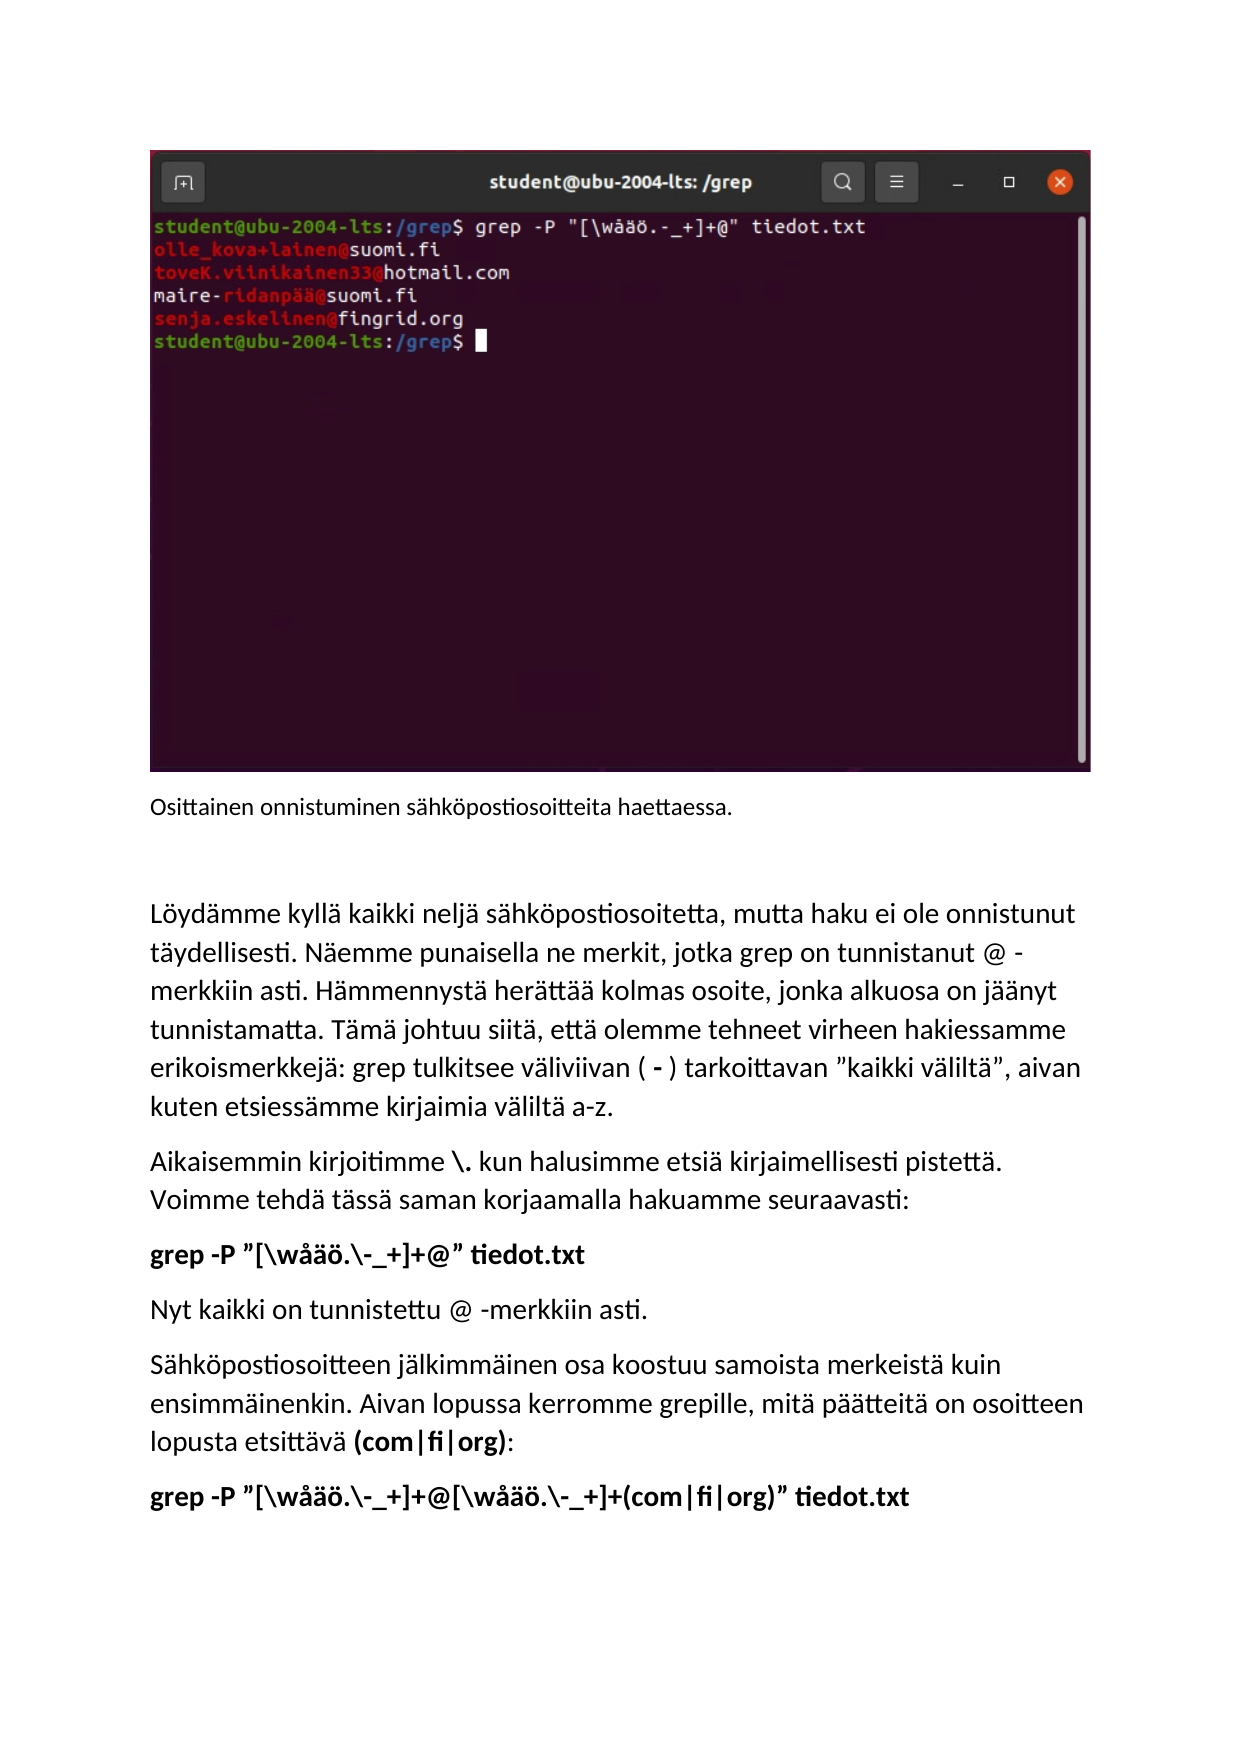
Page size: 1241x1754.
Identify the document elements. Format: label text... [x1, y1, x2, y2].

text Osittainen onnistuminen sähköpostiosoitteita haettaessa. [150, 791, 1090, 821]
text Aikaisemmin kirjoitimme \. kun halusimme etsiä kirjaimellisesti pistettä. Voimme tehdä tässä saman korjaamalla hakuamme seuraavasti: [150, 1143, 1090, 1217]
text Sähköpostiosoitteen jälkimmäinen osa koostuu samoista merkeistä kuin ensimmäinenkin. Aivan lopussa kerromme grepille, mitä päätteitä on osoitteen lopusta etsittävä (com|fi|org): [150, 1346, 1090, 1459]
text Löydämme kyllä kaikki neljä sähköpostiosoitetta, mutta haku ei ole onnistunut täydellisesti. Näemme punaisella ne merkit, jotka grep on tunnistanut @ -merkkiin asti. Hämmennystä herättää kolmas osoite, jonka alkuosa on jäänyt tunnistamatta. Tämä johtuu siitä, että olemme tehneet virheen hakiessamme erikoismerkkejä: grep tulkitsee väliviivan ( - ) tarkoittavan ”kaikki väliltä”, aivan kuten etsiessämme kirjaimia väliltä a-z. [150, 895, 1090, 1123]
text grep -P ”[\wåäö.\-_+]+@” tiedot.txt [150, 1236, 1090, 1272]
picture [150, 150, 1091, 772]
text Nyt kaikki on tunnistettu @ -merkkiin asti. [150, 1291, 1090, 1327]
text grep -P ”[\wåäö.\-_+]+@[\wåäö.\-_+]+(com|fi|org)” tiedot.txt [150, 1478, 1090, 1514]
